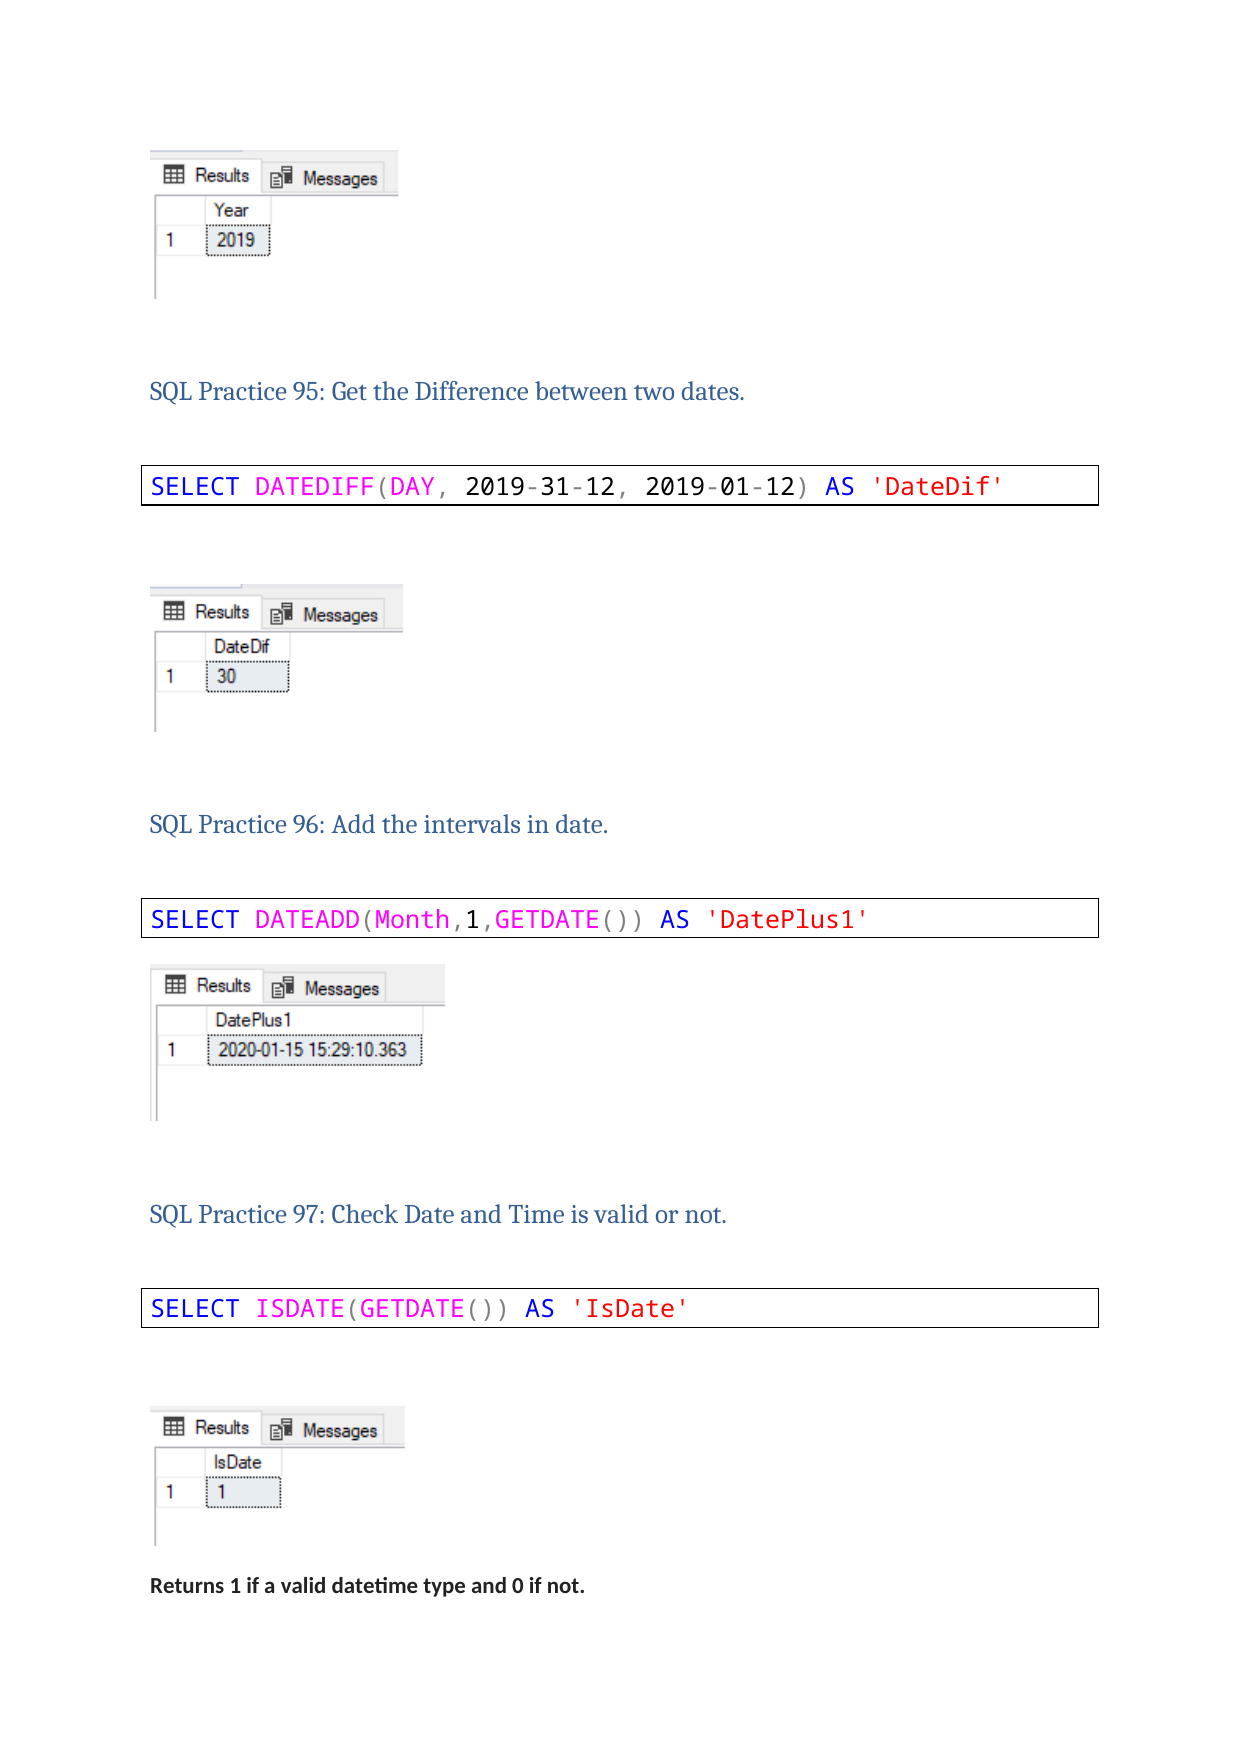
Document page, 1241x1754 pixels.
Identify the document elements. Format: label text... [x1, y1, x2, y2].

subtitle SQL Practice 95: Get the Difference between two dates. [150, 376, 1090, 408]
subtitle SQL Practice 96: Add the intervals in date. [150, 809, 1090, 841]
picture [150, 150, 399, 299]
text Returns 1 if a valid datetime type and 0 if not. [150, 1571, 1090, 1599]
picture [150, 1406, 405, 1546]
text SELECT DATEADD(Month,1,GETDATE()) AS 'DatePlus1' [142, 899, 1098, 937]
picture [150, 964, 446, 1121]
text SELECT ISDATE(GETDATE()) AS 'IsDate' [142, 1289, 1098, 1327]
subtitle SQL Practice 97: Check Date and Time is valid or not. [150, 1199, 1090, 1230]
text SELECT DATEDIFF(DAY, 2019-31-12, 2019-01-12) AS 'DateDif' [142, 466, 1098, 504]
picture [150, 584, 404, 732]
